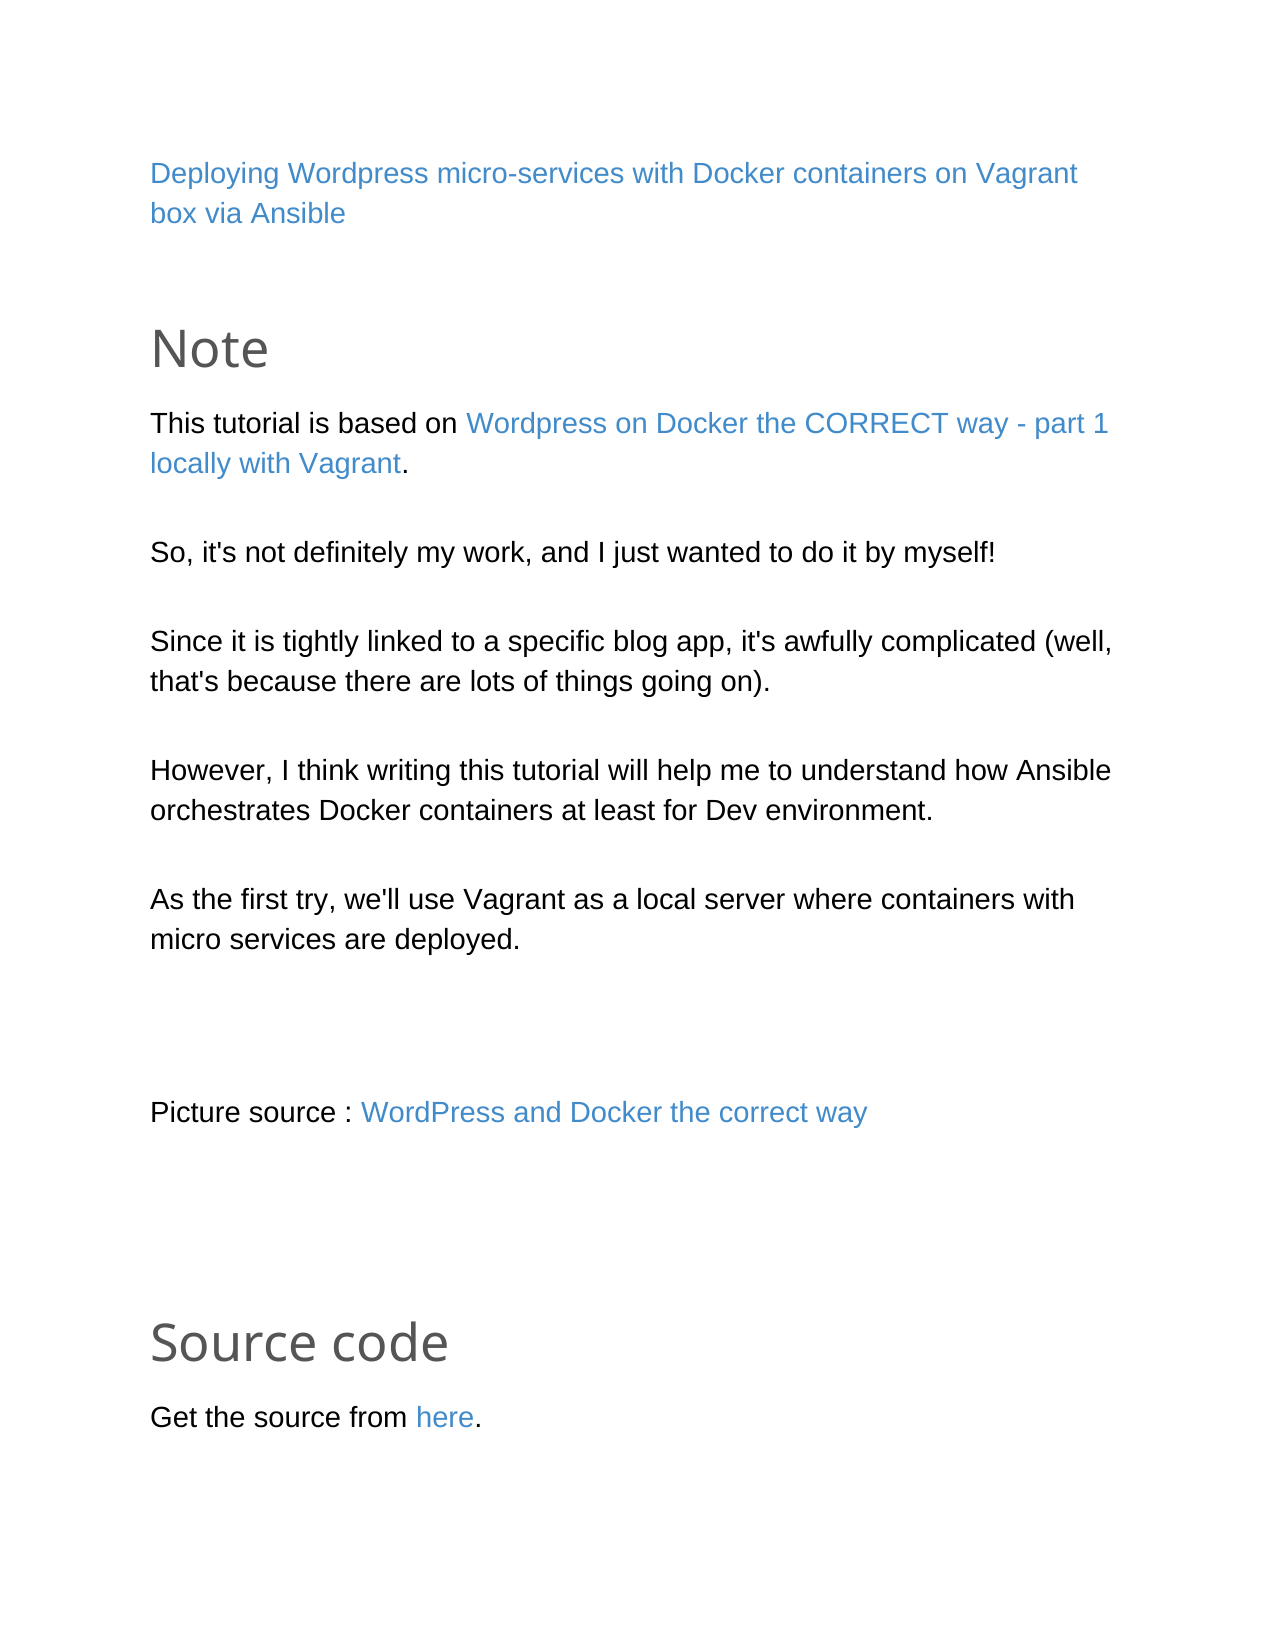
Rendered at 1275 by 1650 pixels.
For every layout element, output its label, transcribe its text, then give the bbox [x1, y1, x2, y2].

text Deploying Wordpress micro-services with Docker containers on Vagrant box via Ansible [150, 150, 1125, 230]
text This tutorial is based on Wordpress on Docker the CORRECT way - part 1 locally with Vagrant. [150, 399, 1125, 479]
text Since it is tightly linked to a specific blog app, it's awfully complicated (well, that's because there are lots of things going on). [150, 617, 1125, 697]
text However, I think writing this tutorial will help me to understand how Ansible orchestrates Docker containers at least for Dev environment. [150, 746, 1125, 826]
text Picture source : WordPress and Docker the correct way [150, 1088, 1125, 1128]
text Get the source from here. [150, 1393, 1125, 1433]
text Note [150, 312, 1125, 383]
text Source code [150, 1306, 1125, 1377]
text So, it's not definitely my work, and I just wanted to do it by myself! [150, 528, 1125, 568]
text As the first try, we'll use Vagrant as a local server where containers with micro services are deployed. [150, 875, 1125, 955]
